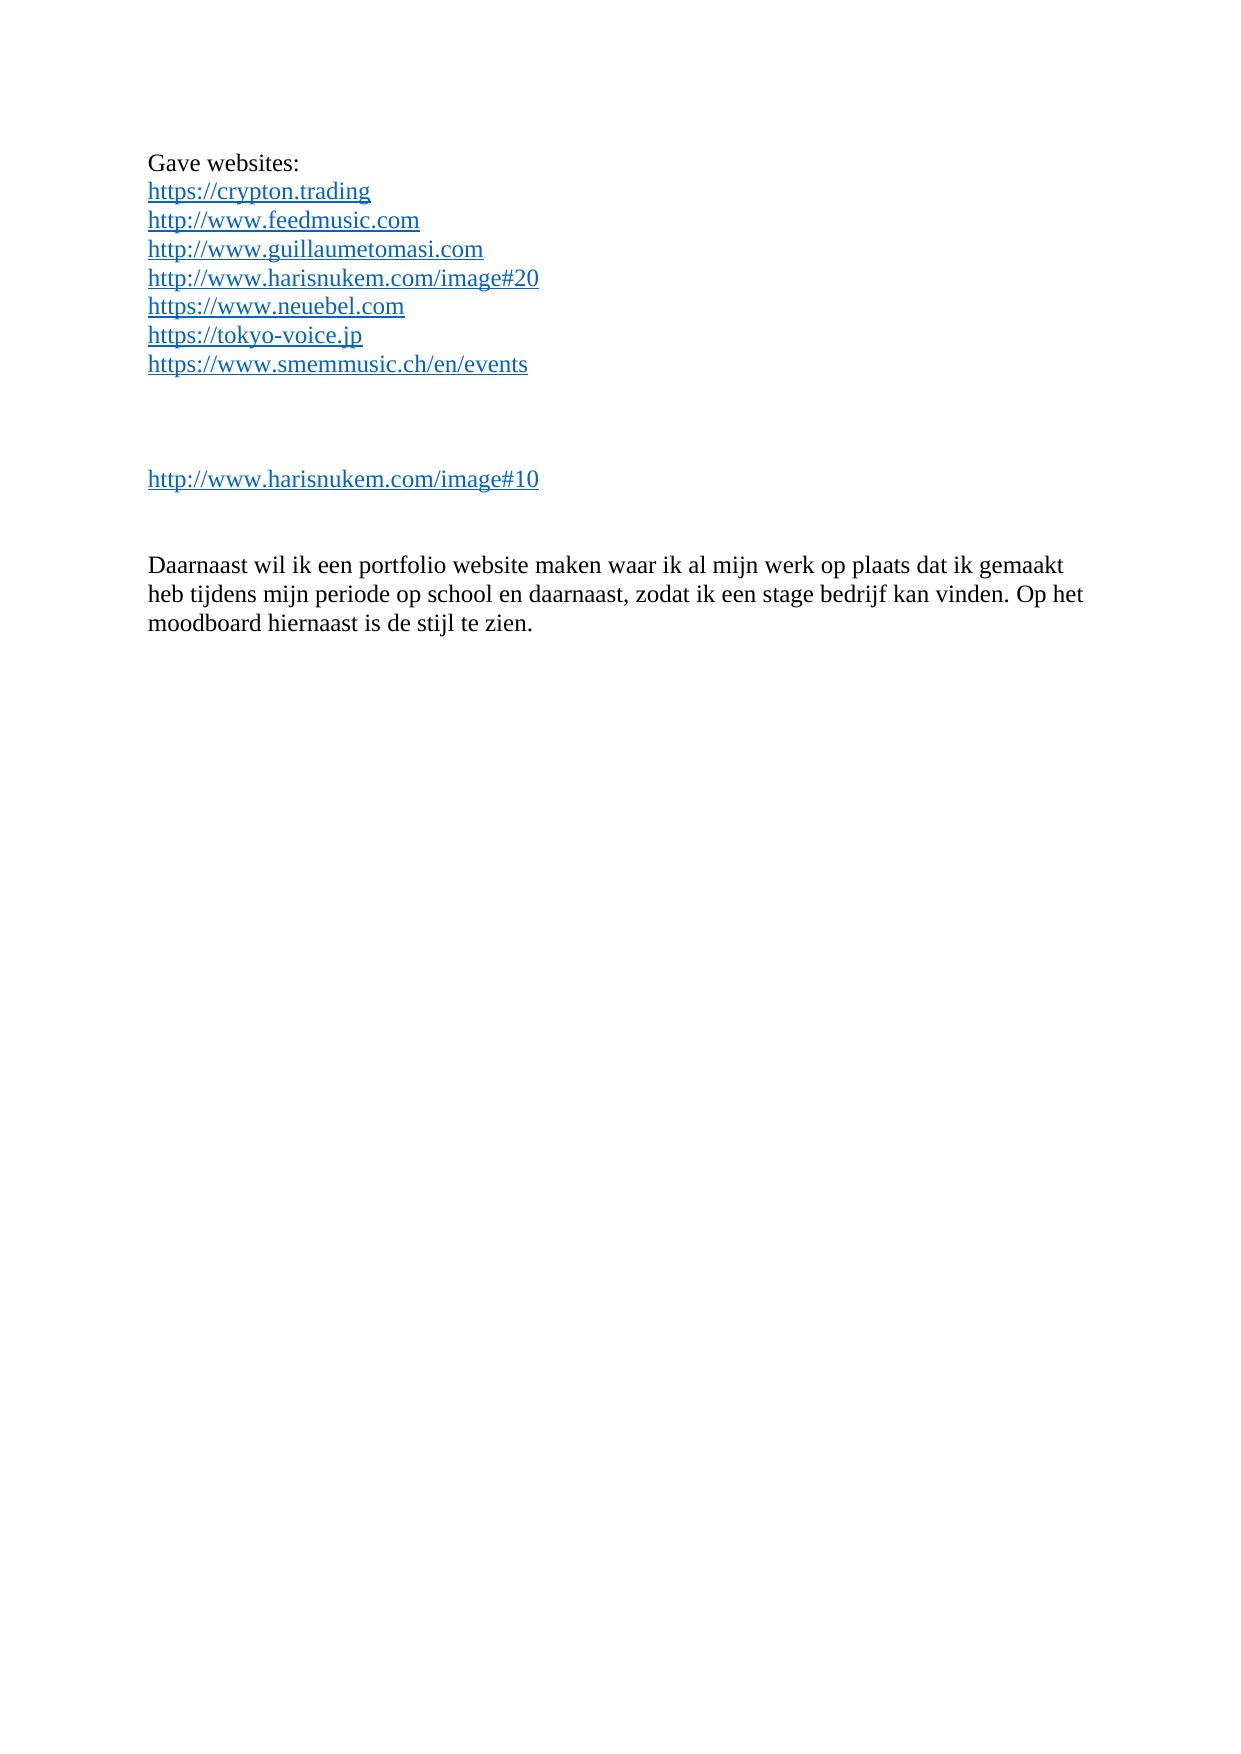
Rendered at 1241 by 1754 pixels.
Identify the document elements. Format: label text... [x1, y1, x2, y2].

text http://www.feedmusic.com [148, 205, 1093, 234]
text https://www.neuebel.com [148, 291, 1093, 320]
text https://tokyo-voice.jp [148, 320, 1093, 349]
text http://www.harisnukem.com/image#10 [148, 464, 1093, 493]
text https://crypton.trading [148, 176, 1093, 205]
text http://www.harisnukem.com/image#20 [148, 263, 1093, 291]
text Daarnaast wil ik een portfolio website maken waar ik al mijn werk op plaats dat ik gemaakt heb tijdens mijn periode op school en daarnaast, zodat ik een stage bedrijf kan vinden. Op het moodboard hiernaast is de stijl te zien. [148, 550, 1093, 636]
text http://www.guillaumetomasi.com [148, 234, 1093, 263]
text Gave websites: [148, 148, 1093, 176]
text https://www.smemmusic.ch/en/events [148, 349, 1093, 378]
